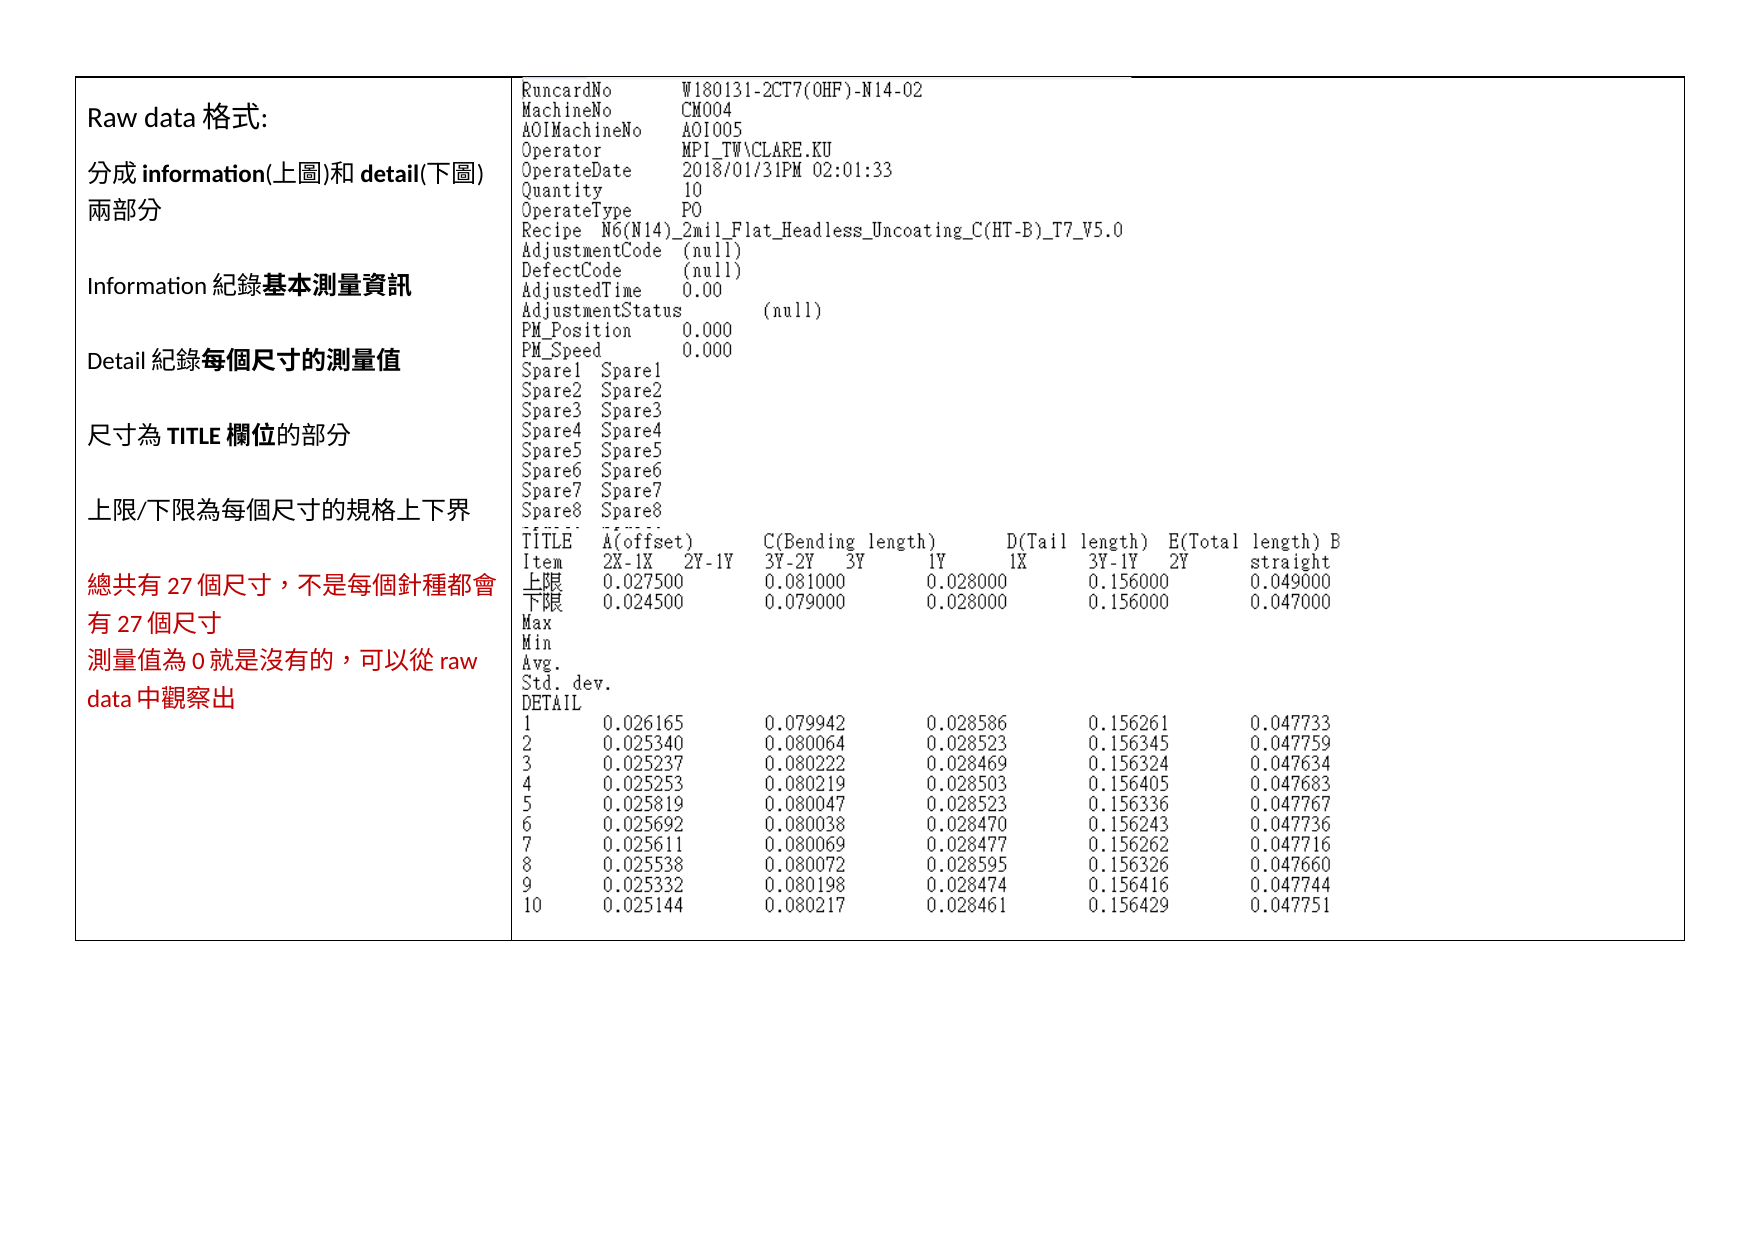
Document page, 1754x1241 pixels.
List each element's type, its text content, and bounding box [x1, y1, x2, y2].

picture [522, 527, 1340, 925]
picture [522, 77, 1132, 521]
table_cell [512, 78, 1684, 940]
table_cell Raw data格式: 分成information(上圖)和detail(下圖)兩部分 Information紀錄基本測量資訊 Detail紀錄每個尺寸的測量值 尺寸為TITLE欄位的部分 上限/下限為每個尺寸的規格上下界 總共有27個尺寸，不是每個針種都會有27個尺寸 測量值為0就是沒有的，可以從raw data中觀察出 [76, 78, 511, 940]
